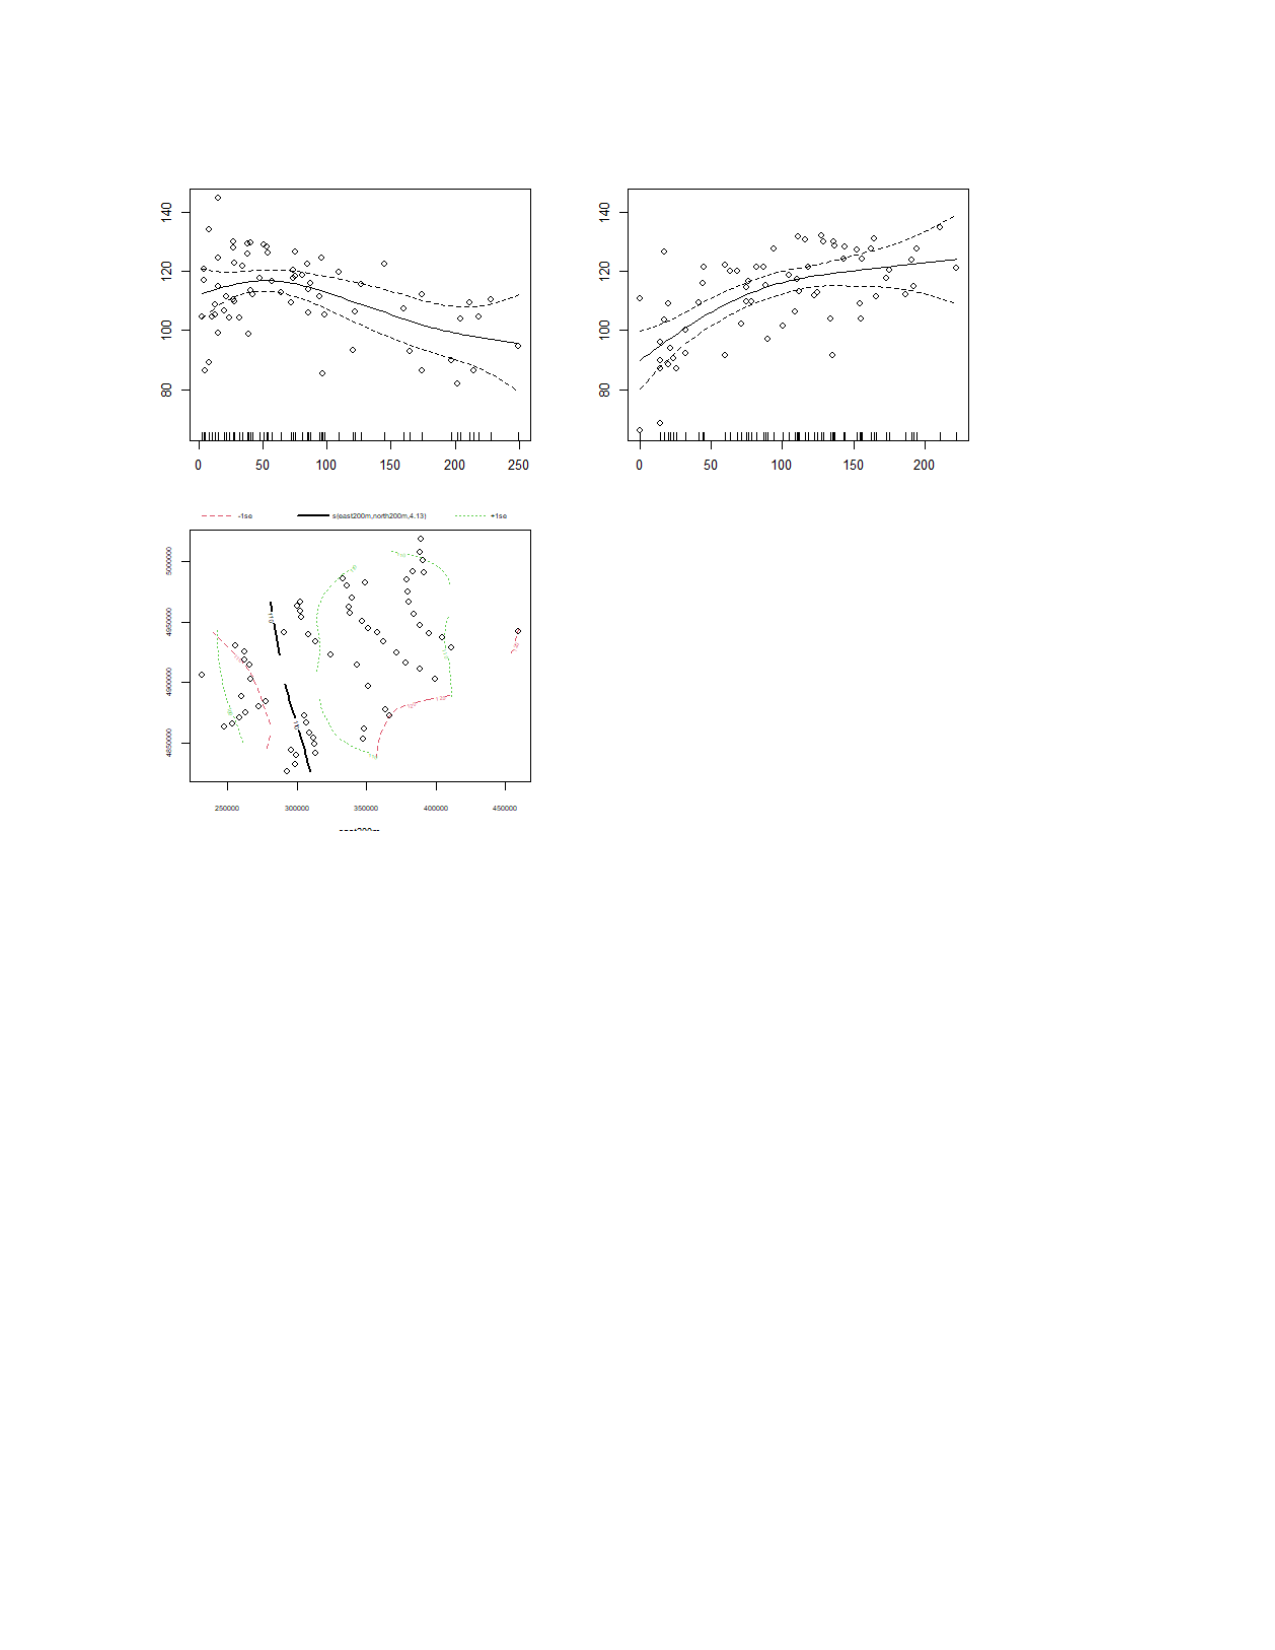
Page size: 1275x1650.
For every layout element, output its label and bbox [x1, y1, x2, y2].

picture [150, 150, 1025, 831]
